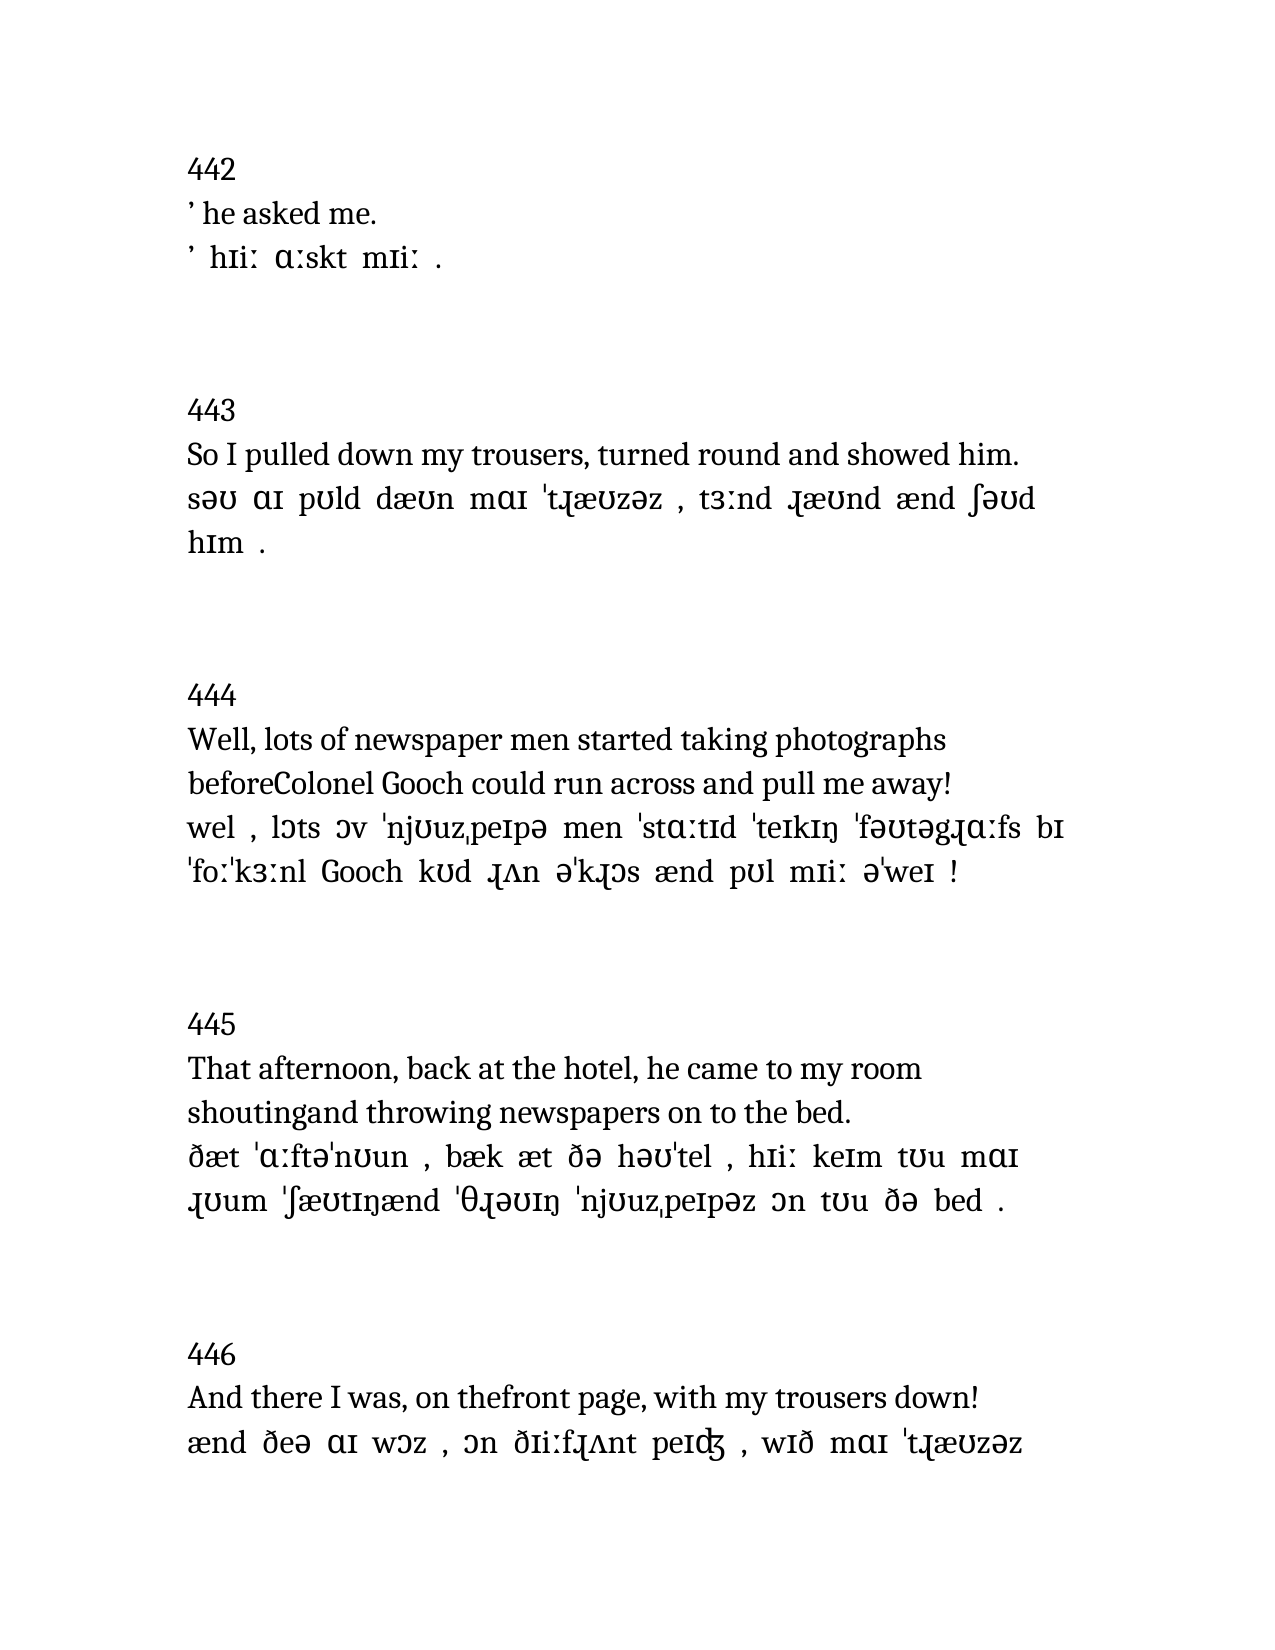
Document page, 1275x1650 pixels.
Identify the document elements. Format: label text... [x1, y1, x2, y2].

text 442 ’ he asked me. ’ hɪiː ɑːskt mɪiː . [187, 150, 1087, 364]
text 445 That afternoon, back at the hotel, he came to my room shoutingand throwing newspapers on to the bed. ðæt ˈɑːftəˈnʊun , bæk æt ðə həʊˈtel , hɪiː keɪm tʊu mɑɪ ɻʊum ˈʃæʊtɪŋænd ˈθɻəʊɪŋ ˈnjʊuzˌpeɪpəz ɔn tʊu ðə bed . [187, 1006, 1087, 1308]
text 443 So I pulled down my trousers, turned round and showed him. səʊ ɑɪ pʊld dæʊn mɑɪ ˈtɻæʊzəz , tɜːnd ɻæʊnd ænd ʃəʊd hɪm . [187, 391, 1087, 650]
text 444 Well, lots of newspaper men started taking photographs beforeColonel Gooch could run across and pull me away! wel , lɔts ɔv ˈnjʊuzˌpeɪpə men ˈstɑːtɪd ˈteɪkɪŋ ˈfəʊtəgɻɑːfs bɪˈfoːˈkɜːnl Gooch kʊd ɻʌn əˈkɻɔs ænd pʊl mɪiː əˈweɪ ! [187, 676, 1087, 979]
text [187, 1335, 1087, 1461]
